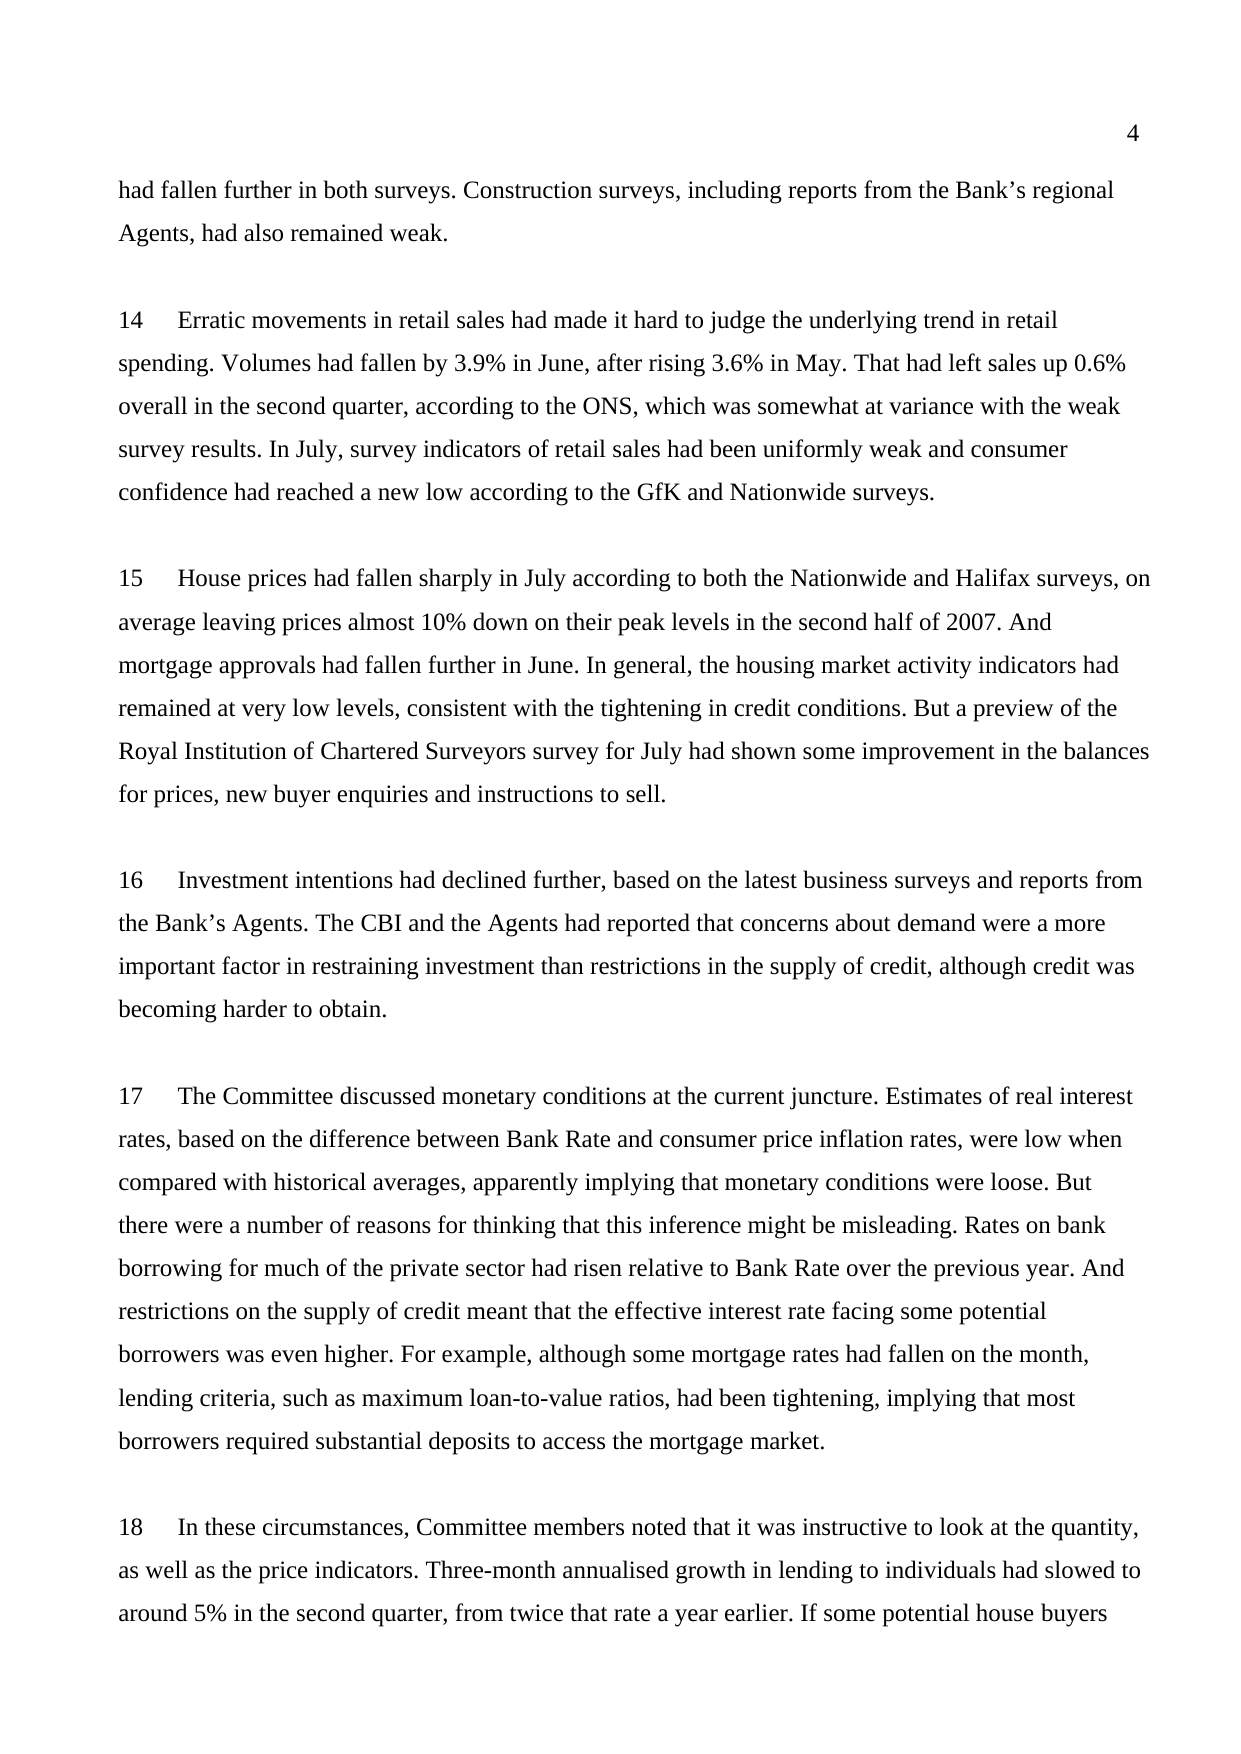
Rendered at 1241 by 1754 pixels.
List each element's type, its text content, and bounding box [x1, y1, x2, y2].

list In these circumstances, Committee members noted that it was instructive to look at the quantity, as well as the price indicators. Three-month annualised growth in lending to individuals had slowed to around 5% in the second quarter, from twice that rate a year earlier. If some potential house buyers [118, 1512, 1148, 1627]
list Investment intentions had declined further, based on the latest business surveys and reports from the Bank’s Agents. The CBI and the Agents had reported that concerns about demand were a more important factor in restraining investment than restrictions in the supply of credit, although credit was becoming harder to obtain. [118, 865, 1144, 1023]
list House prices had fallen sharply in July according to both the Nationwide and Halifax surveys, on average leaving prices almost 10% down on their peak levels in the second half of 2007. And mortgage approvals had fallen further in June. In general, the housing market activity indicators had remained at very low levels, consistent with the tightening in credit conditions. But a preview of the Royal Institution of Chartered Surveyors survey for July had shown some improvement in the balances for prices, new buyer enquiries and instructions to sell. [118, 563, 1151, 808]
list The Committee discussed monetary conditions at the current juncture. Estimates of real interest rates, based on the difference between Bank Rate and consumer price inflation rates, were low when compared with historical averages, apparently implying that monetary conditions were loose. But there were a number of reasons for thinking that this inference might be misleading. Rates on bank borrowing for much of the private sector had risen relative to Bank Rate over the previous year. And restrictions on the supply of credit meant that the effective interest rate facing some potential borrowers was even higher. For example, although some mortgage rates had fallen on the month, lending criteria, such as maximum loan-to-value ratios, had been tightening, implying that most borrowers required substantial deposits to access the mortgage market. [118, 1081, 1140, 1454]
list Erratic movements in retail sales had made it hard to judge the underlying trend in retail spending. Volumes had fallen by 3.9% in June, after rising 3.6% in May. That had left sales up 0.6% overall in the second quarter, according to the ONS, which was somewhat at variance with the weak survey results. In July, survey indicators of retail sales had been uniformly weak and consumer confidence had reached a new low according to the GfK and Nationwide surveys. [118, 305, 1139, 506]
text had fallen further in both surveys. Construction surveys, including reports from the Bank’s regional Agents, had also remained weak. [118, 175, 1163, 247]
